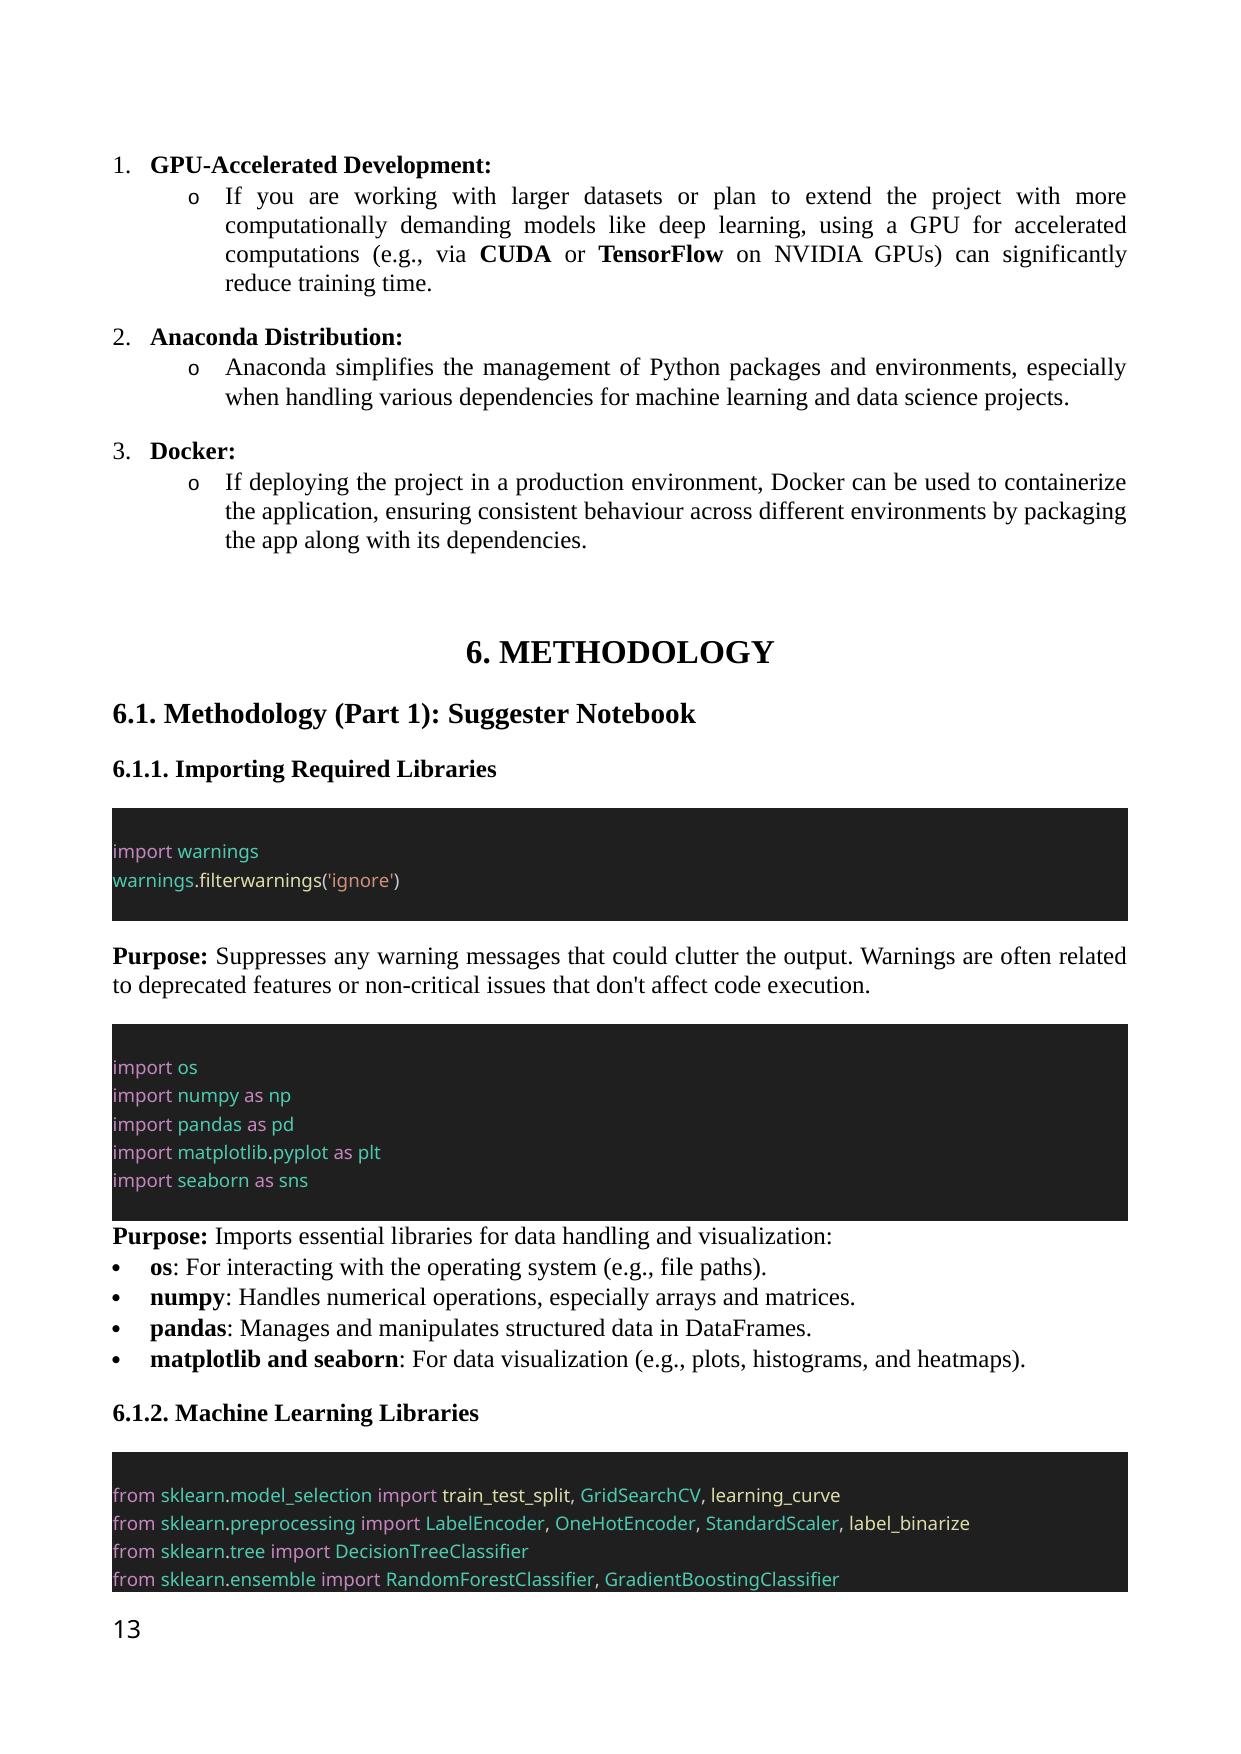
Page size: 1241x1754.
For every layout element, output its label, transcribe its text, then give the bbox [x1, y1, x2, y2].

text Purpose: Suppresses any warning messages that could clutter the output. Warnings are often related to deprecated features or non-critical issues that don't affect code execution. [112, 941, 1128, 999]
list Anaconda simplifies the management of Python packages and environments, especially when handling various dependencies for machine learning and data science projects. [187, 352, 1128, 411]
list os: For interacting with the operating system (e.g., file paths). [112, 1252, 1128, 1280]
text 6.1.1. Importing Required Libraries [112, 754, 1128, 783]
text import pandas as pd [112, 1108, 1128, 1136]
text import os [112, 1052, 1128, 1080]
text import seaborn as sns [112, 1164, 1128, 1193]
list numpy: Handles numerical operations, especially arrays and matrices. [112, 1282, 1128, 1311]
text from sklearn.model_selection import train_test_split, GridSearchCV, learning_curve [112, 1480, 1128, 1508]
list matplotlib and seaborn: For data visualization (e.g., plots, histograms, and heatmaps). [112, 1344, 1128, 1373]
text 6.1. Methodology (Part 1): Suggester Notebook [112, 696, 1128, 729]
text from sklearn.tree import DecisionTreeClassifier [112, 1536, 1128, 1564]
text from sklearn.preprocessing import LabelEncoder, OneHotEncoder, StandardScaler, label_binarize [112, 1508, 1128, 1536]
list Anaconda Distribution: [112, 322, 1128, 350]
text 6.1.2. Machine Learning Libraries [112, 1398, 1128, 1427]
list Docker: [112, 436, 1128, 464]
text from sklearn.ensemble import RandomForestClassifier, GradientBoostingClassifier [112, 1564, 1128, 1592]
list If you are working with larger datasets or plan to extend the project with more computationally demanding models like deep learning, using a GPU for accelerated computations (e.g., via CUDA or TensorFlow on NVIDIA GPUs) can significantly reduce training time. [187, 181, 1128, 297]
list pandas: Manages and manipulates structured data in DataFrames. [112, 1313, 1128, 1342]
list GPU-Accelerated Development: [112, 150, 1128, 179]
list If deploying the project in a production environment, Docker can be used to containerize the application, ensuring consistent behaviour across different environments by packaging the app along with its dependencies. [187, 467, 1128, 554]
text import warnings [112, 836, 1128, 864]
text 6. METHODOLOGY [112, 632, 1128, 671]
text warnings.filterwarnings('ignore') [112, 864, 1128, 892]
text import matplotlib.pyplot as plt [112, 1136, 1128, 1164]
text import numpy as np [112, 1080, 1128, 1108]
text Purpose: Imports essential libraries for data handling and visualization: [112, 1221, 1128, 1249]
